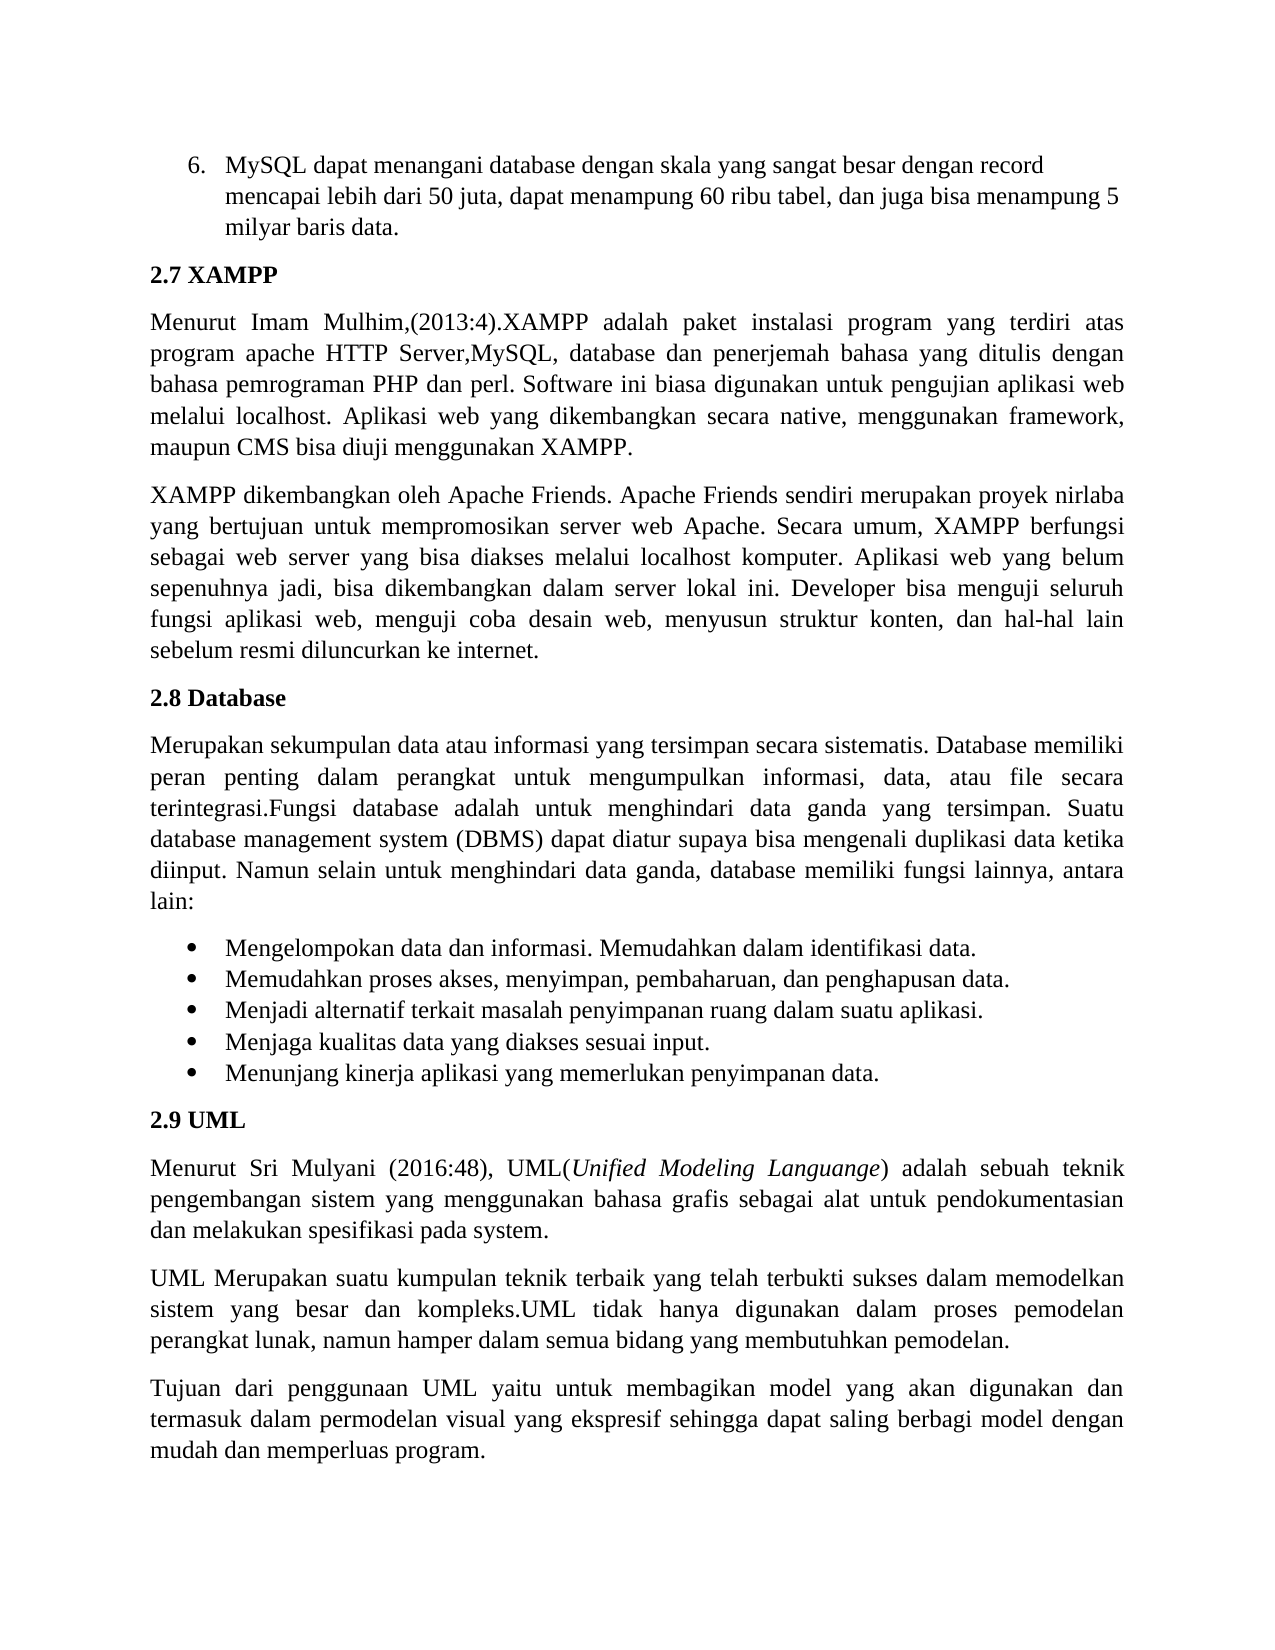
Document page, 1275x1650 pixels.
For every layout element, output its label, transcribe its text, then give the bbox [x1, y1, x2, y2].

text XAMPP dikembangkan oleh Apache Friends. Apache Friends sendiri merupakan proyek nirlaba yang bertujuan untuk mempromosikan server web Apache. Secara umum, XAMPP berfungsi sebagai web server yang bisa diakses melalui localhost komputer. Aplikasi web yang belum sepenuhnya jadi, bisa dikembangkan dalam server lokal ini. Developer bisa menguji seluruh fungsi aplikasi web, menguji coba desain web, menyusun struktur konten, dan hal-hal lain sebelum resmi diluncurkan ke internet. [150, 480, 1125, 664]
list Menunjang kinerja aplikasi yang memerlukan penyimpanan data. [187, 1058, 1125, 1086]
text 2.9 UML [150, 1105, 1125, 1134]
text UML Merupakan suatu kumpulan teknik terbaik yang telah terbukti sukses dalam memodelkan sistem yang besar dan kompleks.UML tidak hanya digunakan dalam proses pemodelan perangkat lunak, namun hamper dalam semua bidang yang membutuhkan pemodelan. [150, 1263, 1125, 1354]
list Memudahkan proses akses, menyimpan, pembaharuan, dan penghapusan data. [187, 964, 1125, 993]
text Tujuan dari penggunaan UML yaitu untuk membagikan model yang akan digunakan dan termasuk dalam permodelan visual yang ekspresif sehingga dapat saling berbagi model dengan mudah dan memperluas program. [150, 1373, 1125, 1463]
text Menurut Imam Mulhim,(2013:4).XAMPP adalah paket instalasi program yang terdiri atas program apache HTTP Server,MySQL, database dan penerjemah bahasa yang ditulis dengan bahasa pemrograman PHP dan perl. Software ini biasa digunakan untuk pengujian aplikasi web melalui localhost. Aplikasi web yang dikembangkan secara native, menggunakan framework, maupun CMS bisa diuji menggunakan XAMPP. [150, 307, 1125, 461]
list MySQL dapat menangani database dengan skala yang sangat besar dengan record mencapai lebih dari 50 juta, dapat menampung 60 ribu tabel, dan juga bisa menampung 5 milyar baris data. [187, 150, 1125, 241]
text Merupakan sekumpulan data atau informasi yang tersimpan secara sistematis. Database memiliki peran penting dalam perangkat untuk mengumpulkan informasi, data, atau file secara terintegrasi.Fungsi database adalah untuk menghindari data ganda yang tersimpan. Suatu database management system (DBMS) dapat diatur supaya bisa mengenali duplikasi data ketika diinput. Namun selain untuk menghindari data ganda, database memiliki fungsi lainnya, antara lain: [150, 731, 1125, 914]
list Mengelompokan data dan informasi. Memudahkan dalam identifikasi data. [187, 933, 1125, 962]
list Menjaga kualitas data yang diakses sesuai input. [187, 1027, 1125, 1055]
text Menurut Sri Mulyani (2016:48), UML(Unified Modeling Languange) adalah sebuah teknik pengembangan sistem yang menggunakan bahasa grafis sebagai alat untuk pendokumentasian dan melakukan spesifikasi pada system. [150, 1153, 1125, 1244]
text 2.7 XAMPP [150, 260, 1125, 288]
text 2.8 Database [150, 683, 1125, 712]
list Menjadi alternatif terkait masalah penyimpanan ruang dalam suatu aplikasi. [187, 996, 1125, 1024]
